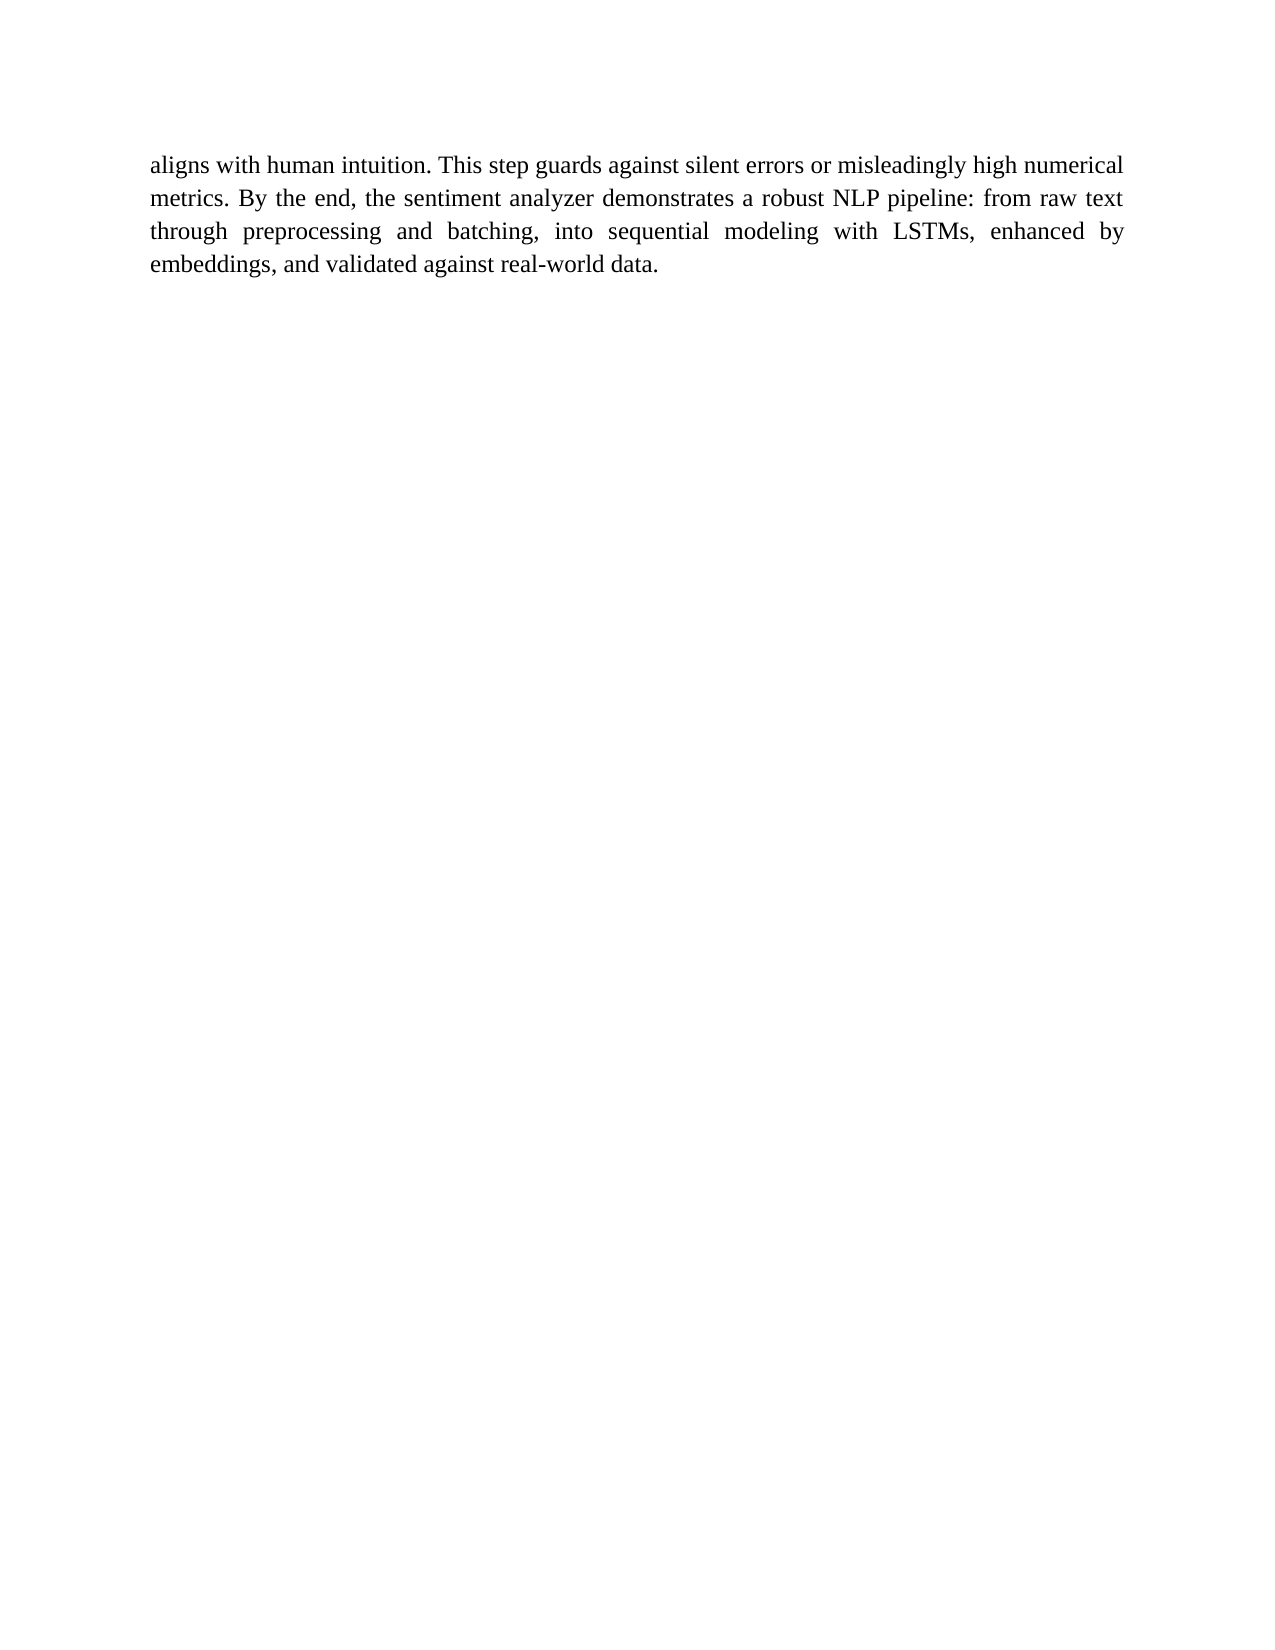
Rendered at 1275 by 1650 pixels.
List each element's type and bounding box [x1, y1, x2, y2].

text [150, 150, 1125, 278]
